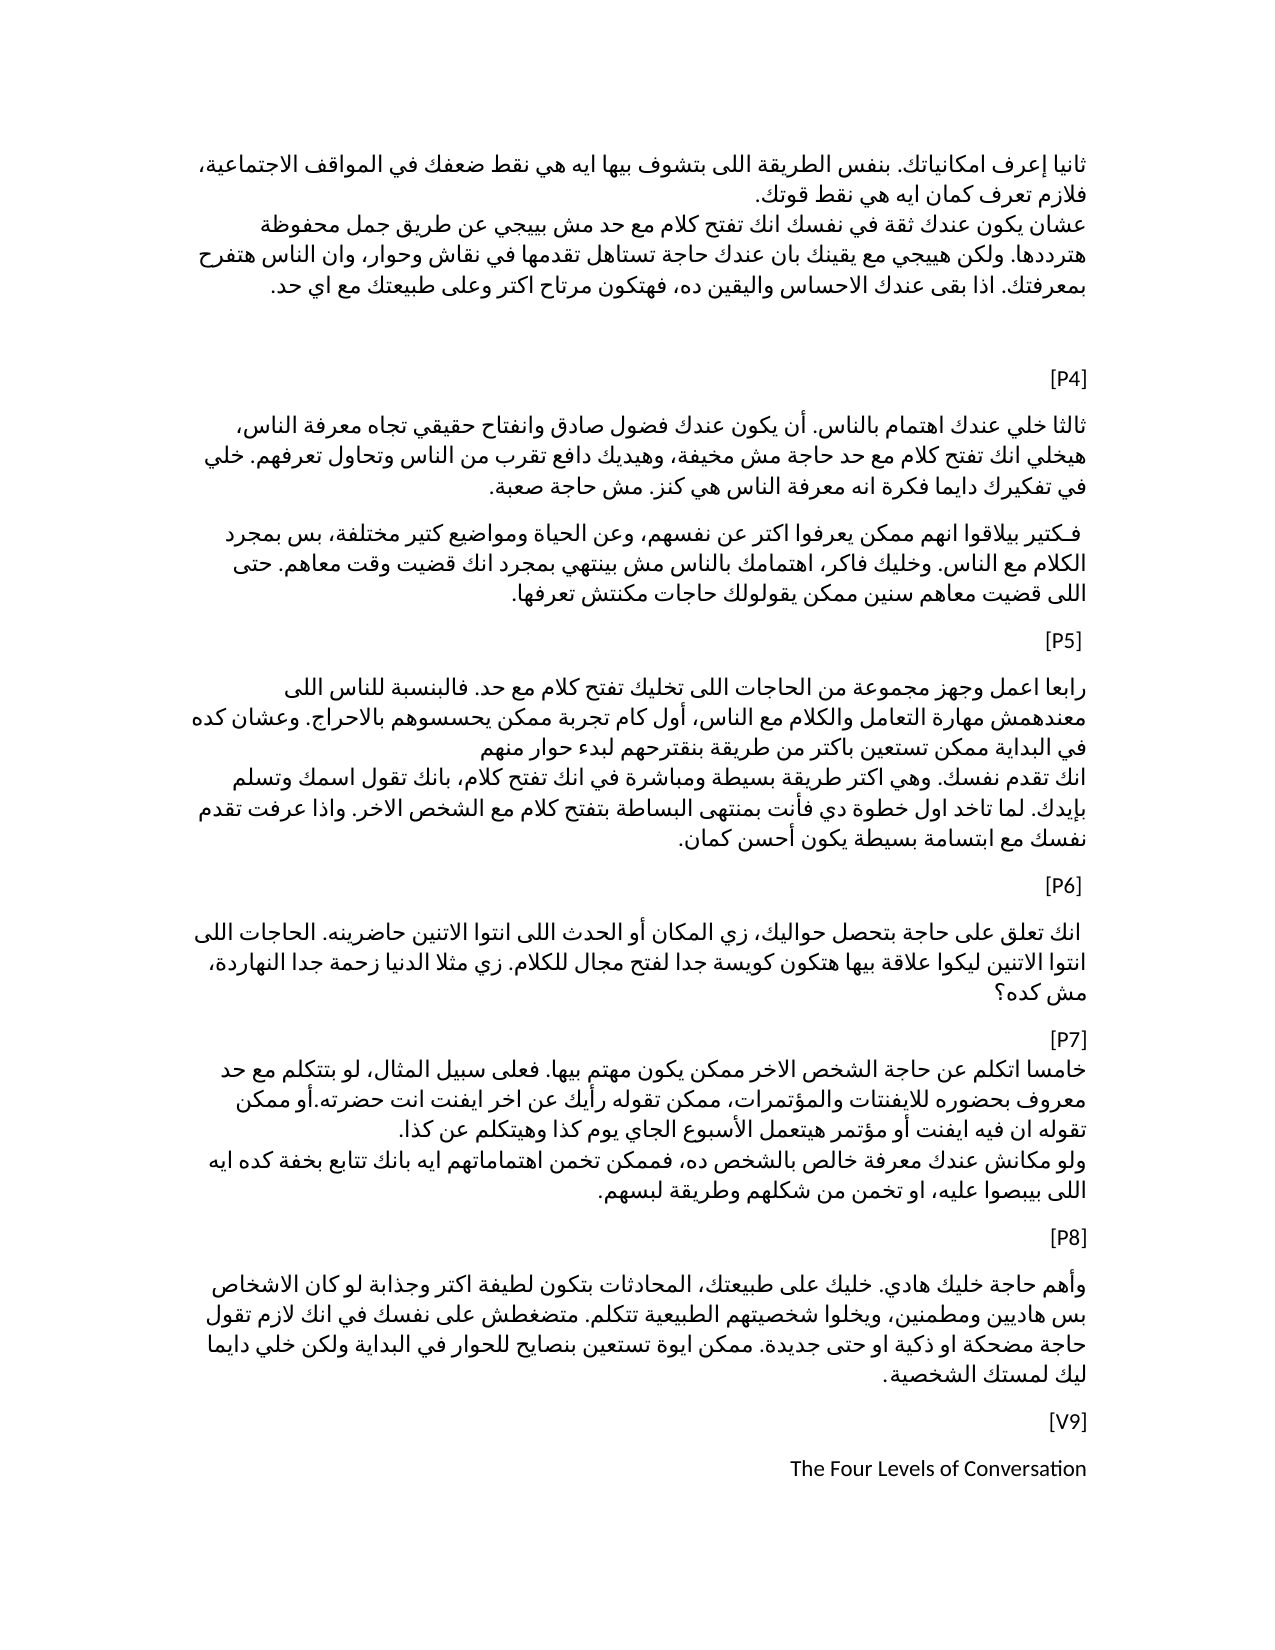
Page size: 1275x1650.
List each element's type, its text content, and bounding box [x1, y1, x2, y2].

text [P7] خامسا اتكلم عن حاجة الشخص الاخر ممكن يكون مهتم بيها. فعلى سبيل المثال، لو بتتكلم مع حد معروف بحضوره للايفنتات والمؤتمرات، ممكن تقوله رأيك عن اخر ايفنت انت حضرته.أو ممكن تقوله ان فيه ايفنت أو مؤتمر هيتعمل الأسبوع الجاي يوم كذا وهيتكلم عن كذا. ولو مكانش عندك معرفة خالص بالشخص ده، فممكن تخمن اهتماماتهم ايه بانك تتابع بخفة كده ايه اللى بيبصوا عليه، او تخمن من شكلهم وطريقة لبسهم. [187, 1025, 1087, 1204]
text فـكتير بيلاقوا انهم ممكن يعرفوا اكتر عن نفسهم، وعن الحياة ومواضيع كتير مختلفة، بس بمجرد الكلام مع الناس. وخليك فاكر، اهتمامك بالناس مش بينتهي بمجرد انك قضيت وقت معاهم. حتى اللى قضيت معاهم سنين ممكن يقولولك حاجات مكنتش تعرفها. [187, 519, 1087, 607]
text [P5] [187, 626, 1087, 654]
text ثانيا إعرف امكانياتك. بنفس الطريقة اللى بتشوف بيها ايه هي نقط ضعفك في المواقف الاجتماعية، فلازم تعرف كمان ايه هي نقط قوتك. عشان يكون عندك ثقة في نفسك انك تفتح كلام مع حد مش بييجي عن طريق جمل محفوظة هترددها. ولكن هييجي مع يقينك بان عندك حاجة تستاهل تقدمها في نقاش وحوار، وان الناس هتفرح بمعرفتك. اذا بقى عندك الاحساس واليقين ده، فهتكون مرتاح اكتر وعلى طبيعتك مع اي حد. [187, 150, 1087, 299]
text انك تعلق على حاجة بتحصل حواليك، زي المكان أو الحدث اللى انتوا الاتنين حاضرينه. الحاجات اللى انتوا الاتنين ليكوا علاقة بيها هتكون كويسة جدا لفتح مجال للكلام. زي مثلا الدنيا زحمة جدا النهاردة، مش كده؟ [187, 918, 1087, 1006]
text وأهم حاجة خليك هادي. خليك على طبيعتك، المحادثات بتكون لطيفة اكتر وجذابة لو كان الاشخاص بس هاديين ومطمنين، ويخلوا شخصيتهم الطبيعية تتكلم. متضغطش على نفسك في انك لازم تقول حاجة مضحكة او ذكية او حتى جديدة. ممكن ايوة تستعين بنصايح للحوار في البداية ولكن خلي دايما ليك لمستك الشخصية. [187, 1270, 1087, 1388]
text [P4] [187, 364, 1087, 393]
text [P6] [187, 871, 1087, 899]
text ثالثا خلي عندك اهتمام بالناس. أن يكون عندك فضول صادق وانفتاح حقيقي تجاه معرفة الناس، هيخلي انك تفتح كلام مع حد حاجة مش مخيفة، وهيديك دافع تقرب من الناس وتحاول تعرفهم. خلي في تفكيرك دايما فكرة انه معرفة الناس هي كنز. مش حاجة صعبة. [187, 411, 1087, 500]
text [P8] [187, 1223, 1087, 1251]
text رابعا اعمل وجهز مجموعة من الحاجات اللى تخليك تفتح كلام مع حد. فالبنسبة للناس اللى معندهمش مهارة التعامل والكلام مع الناس، أول كام تجربة ممكن يحسسوهم بالاحراج. وعشان كده في البداية ممكن تستعين باكتر من طريقة بنقترحهم لبدء حوار منهم انك تقدم نفسك. وهي اكتر طريقة بسيطة ومباشرة في انك تفتح كلام، بانك تقول اسمك وتسلم بإيدك. لما تاخد اول خطوة دي فأنت بمنتهى البساطة بتفتح كلام مع الشخص الاخر. واذا عرفت تقدم نفسك مع ابتسامة بسيطة يكون أحسن كمان. [187, 673, 1087, 852]
text [V9] [187, 1407, 1087, 1435]
text The Four Levels of Conversation [187, 1454, 1087, 1482]
